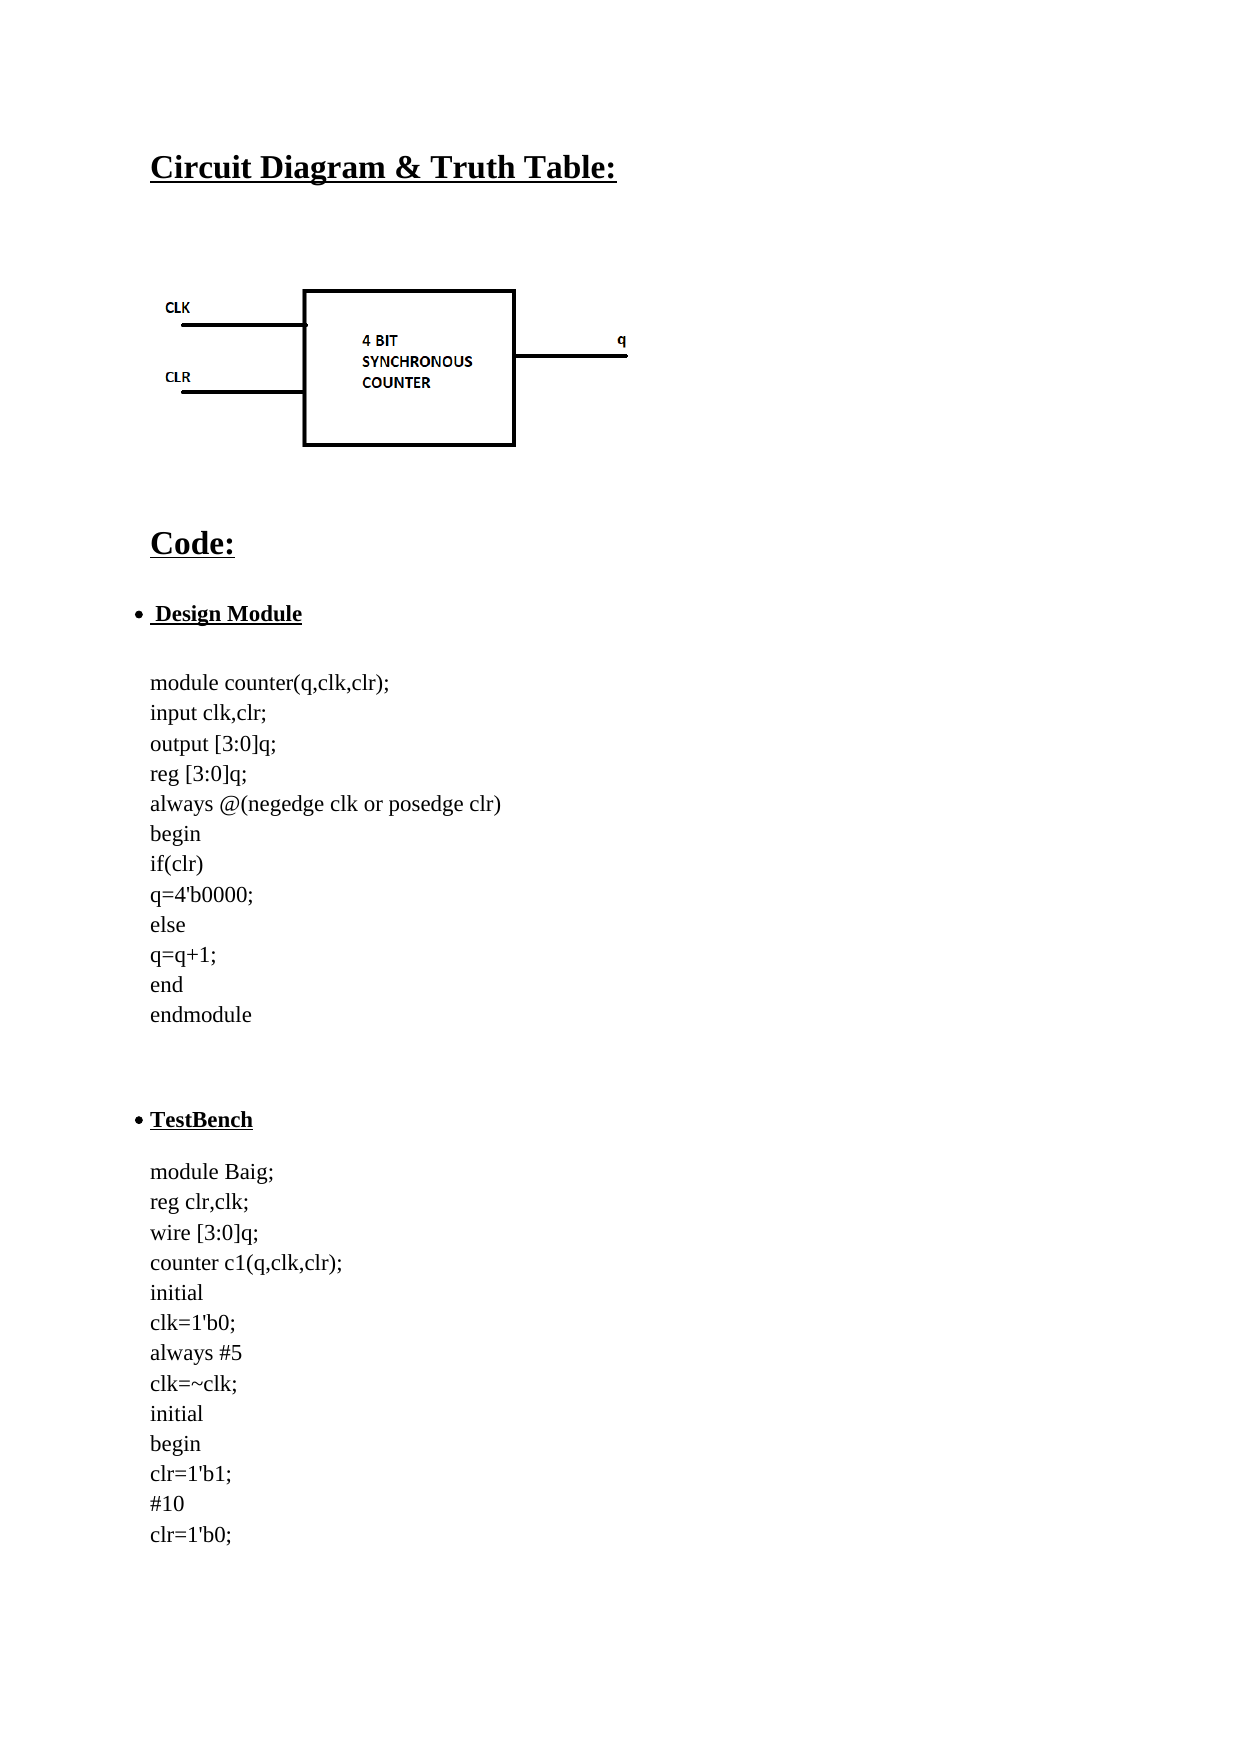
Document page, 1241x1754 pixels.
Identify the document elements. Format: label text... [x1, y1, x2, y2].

text initial [150, 1400, 1090, 1426]
text clk=1'b0; [150, 1309, 1090, 1336]
text reg [3:0]q; [150, 760, 1090, 786]
text counter c1(q,clk,clr); [150, 1249, 1090, 1275]
text reg clr,clk; [150, 1188, 1090, 1215]
text initial [150, 1279, 1090, 1305]
list Design Module [135, 600, 1090, 627]
text always #5 [150, 1339, 1090, 1366]
text always @(negedge clk or posedge clr) [150, 790, 1090, 816]
text end [150, 971, 1090, 998]
text module counter(q,clk,clr); [150, 669, 1090, 696]
text clk=~clk; [150, 1370, 1090, 1396]
text module Baig; [150, 1158, 1090, 1184]
text output [3:0]q; [150, 729, 1090, 756]
text q=q+1; [150, 941, 1090, 967]
text begin [150, 1430, 1090, 1456]
text #10 [150, 1491, 1090, 1517]
text clr=1'b0; [150, 1521, 1090, 1547]
text q=4'b0000; [150, 881, 1090, 907]
text input clk,clr; [150, 699, 1090, 726]
text endmodule [150, 1001, 1090, 1028]
text clr=1'b1; [150, 1460, 1090, 1487]
picture [150, 247, 654, 474]
text begin [150, 820, 1090, 847]
text Code: [150, 523, 1090, 562]
text Circuit Diagram & Truth Table: [150, 148, 1090, 186]
text if(clr) [150, 850, 1090, 877]
text wire [3:0]q; [150, 1219, 1090, 1245]
text else [150, 911, 1090, 937]
list TestBench [135, 1106, 1090, 1132]
